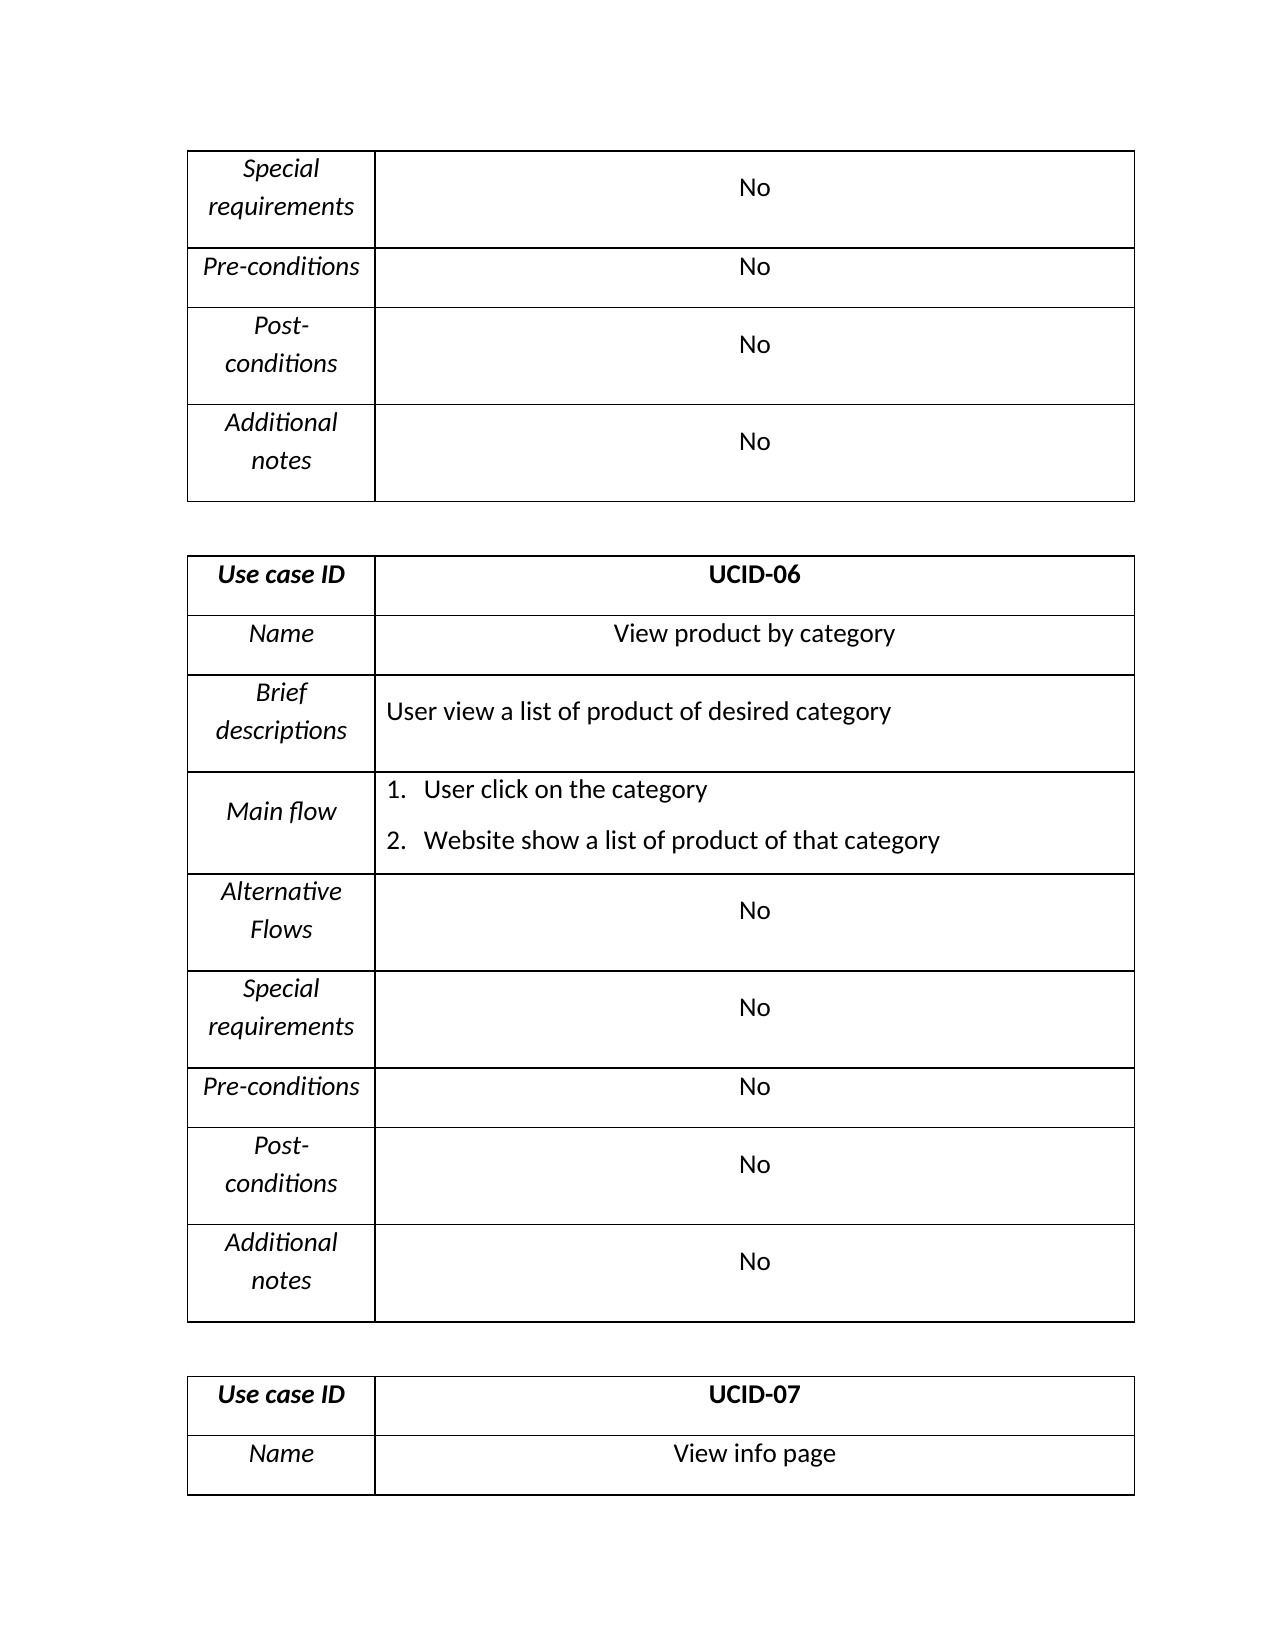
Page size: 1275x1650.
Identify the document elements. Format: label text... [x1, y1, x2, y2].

table_cell Special requirements [188, 972, 374, 1067]
table_cell Main flow [188, 773, 374, 873]
table_cell Additional notes [188, 405, 374, 501]
table_cell No [376, 1069, 1134, 1127]
table_cell Pre-conditions [188, 249, 374, 306]
table_cell Alternative Flows [188, 875, 374, 970]
table_cell Pre-conditions [188, 1069, 374, 1127]
table_cell No [376, 405, 1134, 501]
table_cell View product by category [376, 616, 1134, 674]
table_cell No [376, 308, 1134, 404]
table_header Use case ID [188, 1377, 374, 1435]
table_cell User click on the category Website show a list of product of that category [376, 773, 1134, 873]
table_cell Name [188, 1436, 374, 1494]
table_cell Post-conditions [188, 308, 374, 404]
table_cell Additional notes [188, 1225, 374, 1321]
table_header UCID-07 [376, 1377, 1134, 1435]
table_cell No [376, 249, 1134, 306]
table_cell No [376, 1225, 1134, 1321]
table_cell No [376, 972, 1134, 1067]
table_cell Name [188, 616, 374, 674]
table_header UCID-06 [376, 557, 1134, 615]
table_cell View info page [376, 1436, 1134, 1494]
table_cell Post-conditions [188, 1128, 374, 1224]
table_cell Special requirements [188, 152, 374, 247]
table_cell User view a list of product of desired category [376, 676, 1134, 771]
table_cell No [376, 875, 1134, 970]
table_cell No [376, 1128, 1134, 1224]
table_cell No [376, 152, 1134, 247]
table_cell Brief descriptions [188, 676, 374, 771]
table_header Use case ID [188, 557, 374, 615]
